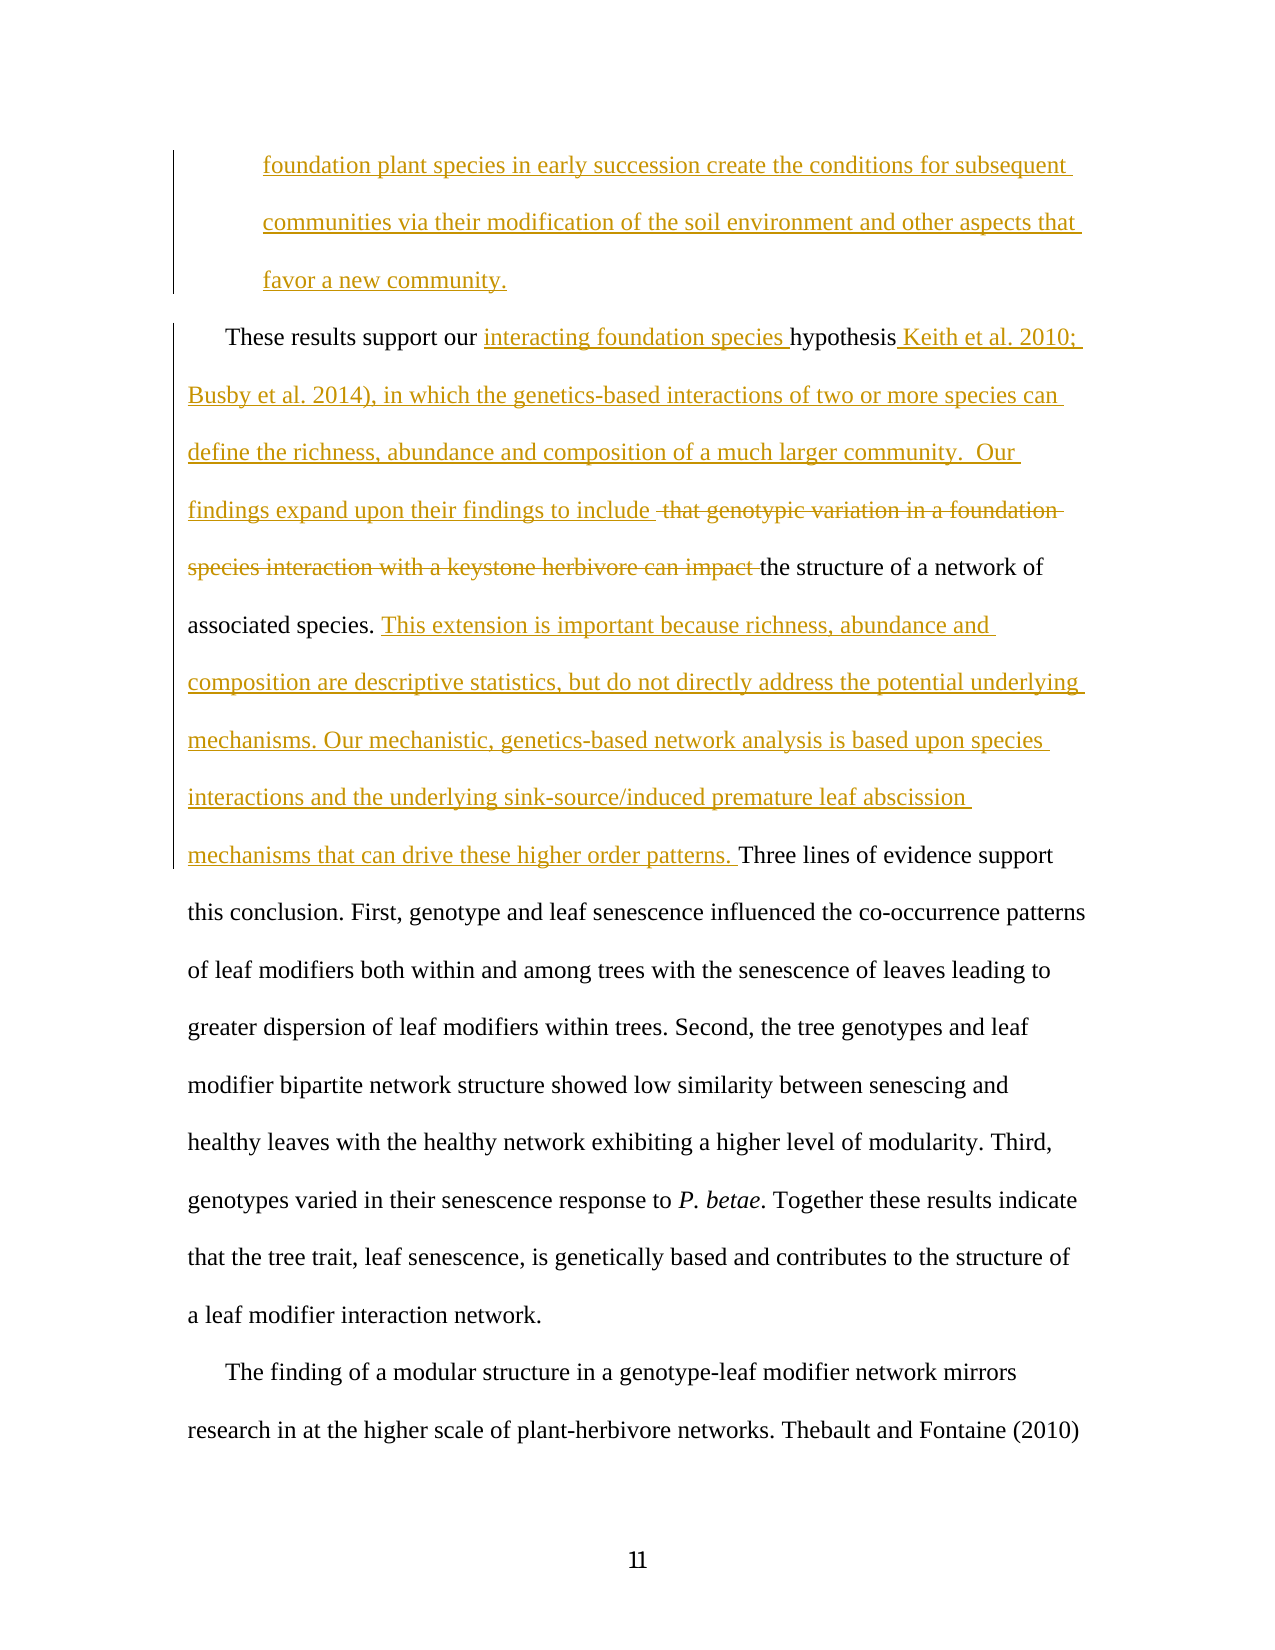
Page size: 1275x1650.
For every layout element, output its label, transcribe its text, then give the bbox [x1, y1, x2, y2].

text These results support our hypothesisthe structure of a network of associated species. Three lines of evidence support this conclusion. First, genotype and leaf senescence influenced the co-occurrence patterns of leaf modifiers both within and among trees with the senescence of leaves leading to greater dispersion of leaf modifiers within trees. Second, the tree genotypes and leaf modifier bipartite network structure showed low similarity between senescing and healthy leaves with the healthy network exhibiting a higher level of modularity. Third, genotypes varied in their senescence response to P. betae. Together these results indicate that the tree trait, leaf senescence, is genetically based and contributes to the structure of a leaf modifier interaction network. [187, 322, 1087, 1329]
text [187, 1357, 1087, 1444]
